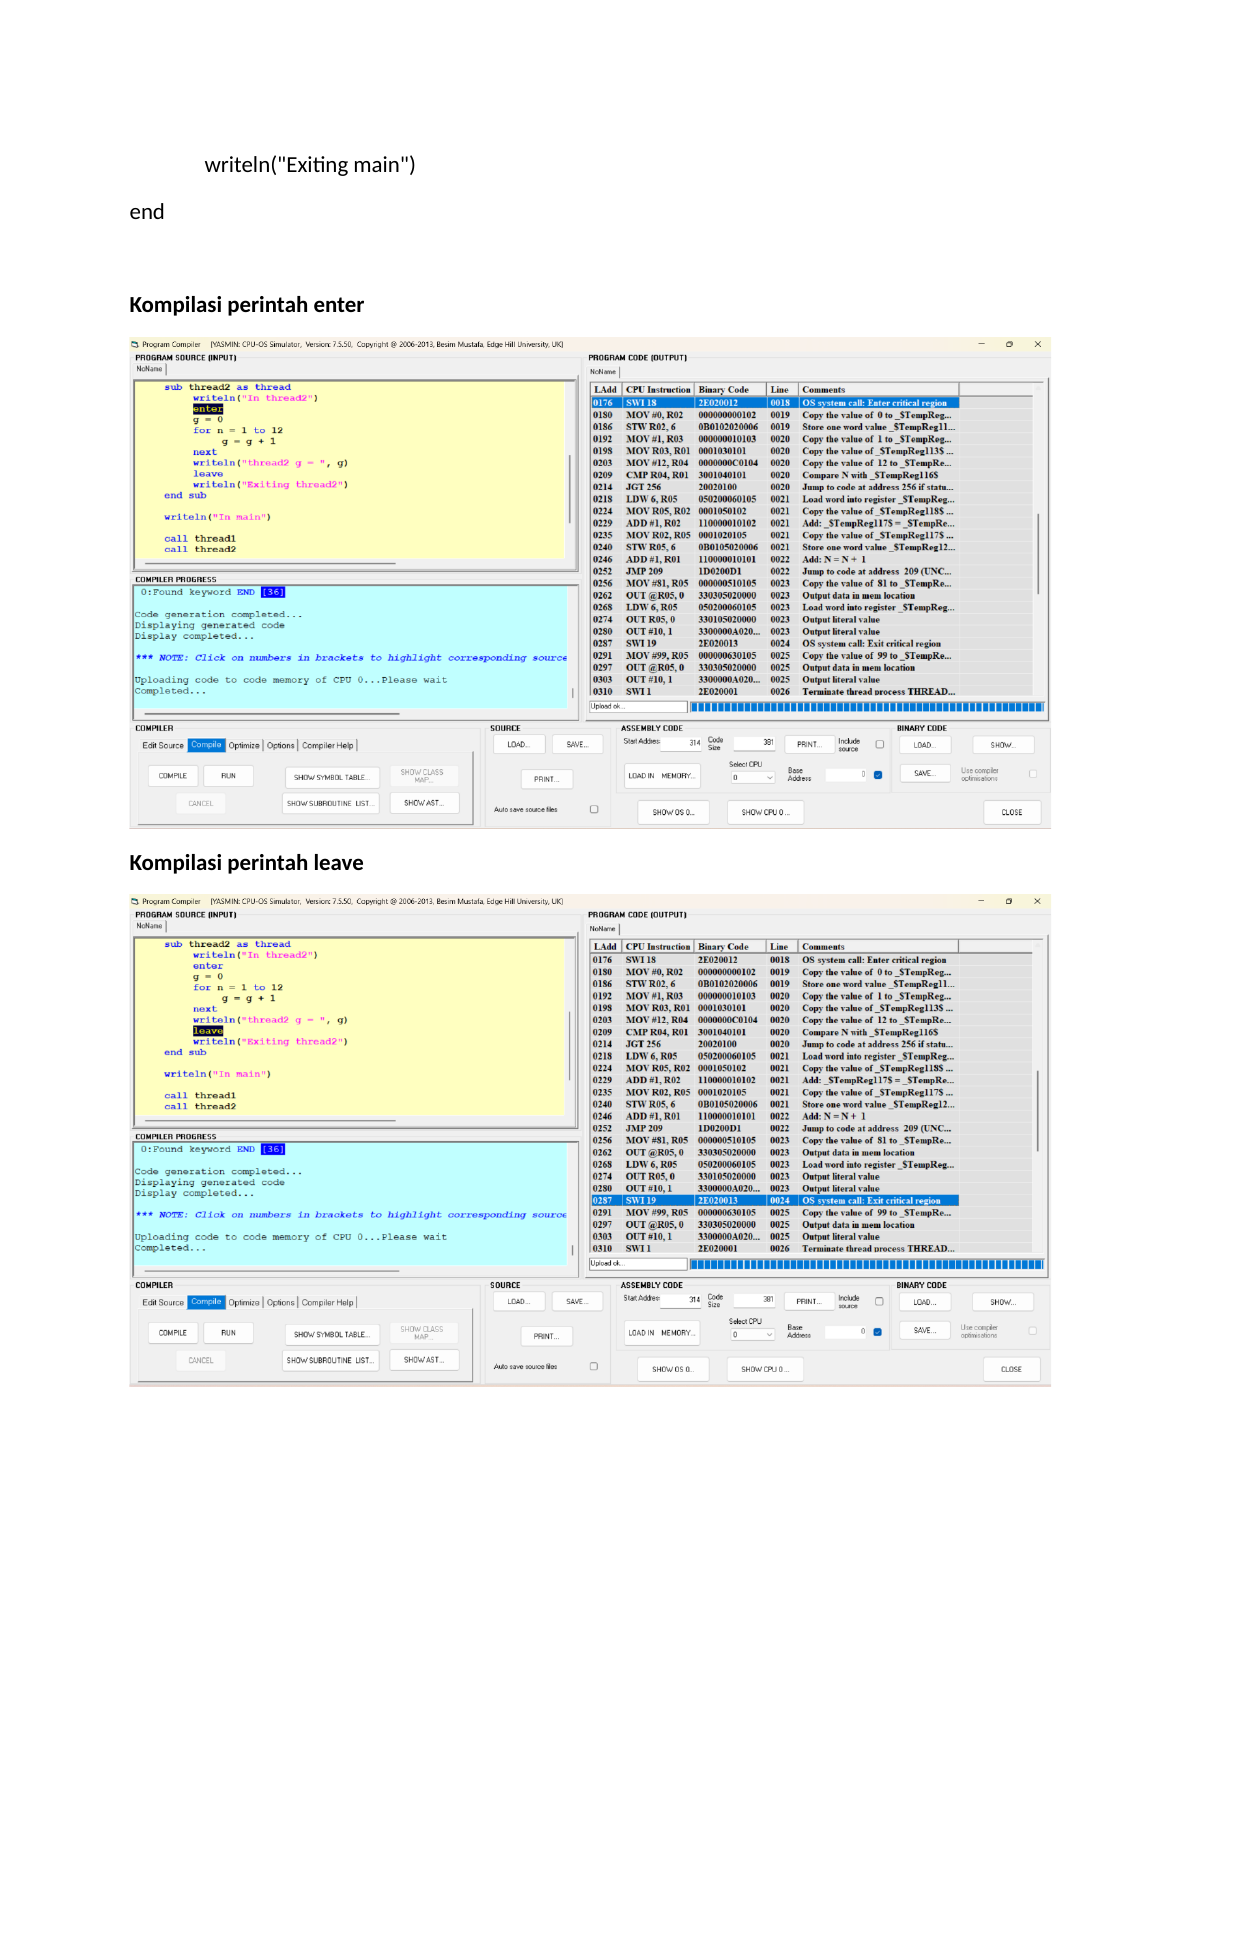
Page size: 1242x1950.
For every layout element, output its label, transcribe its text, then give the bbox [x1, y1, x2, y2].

text Kompilasi perintah enter [129, 291, 1051, 319]
text writeln("Exiting main") [129, 150, 1051, 178]
text Kompilasi perintah leave [129, 848, 1051, 876]
picture [129, 894, 1052, 1387]
picture [129, 337, 1052, 829]
text end [129, 197, 1051, 225]
